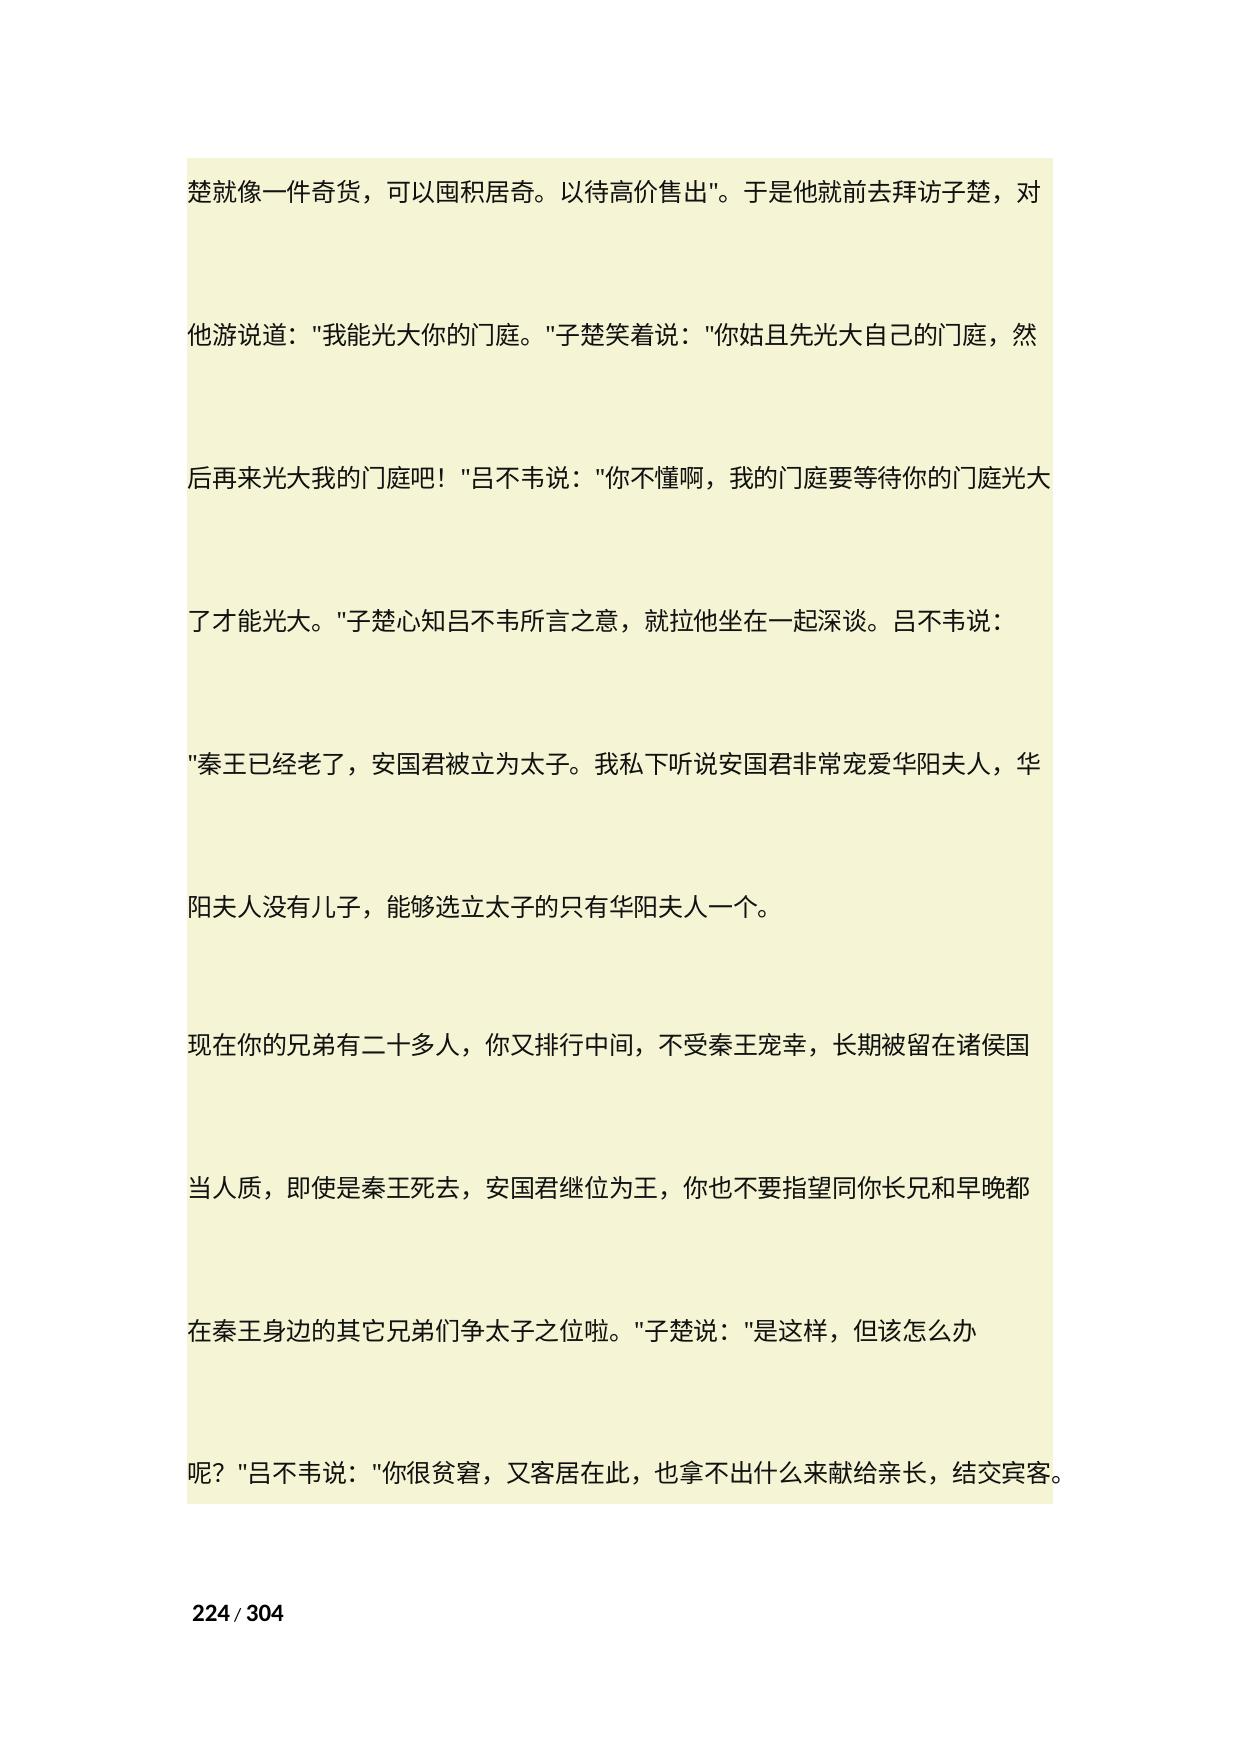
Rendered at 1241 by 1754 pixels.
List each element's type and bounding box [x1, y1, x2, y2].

text [187, 1011, 1053, 1504]
text [187, 158, 1053, 938]
